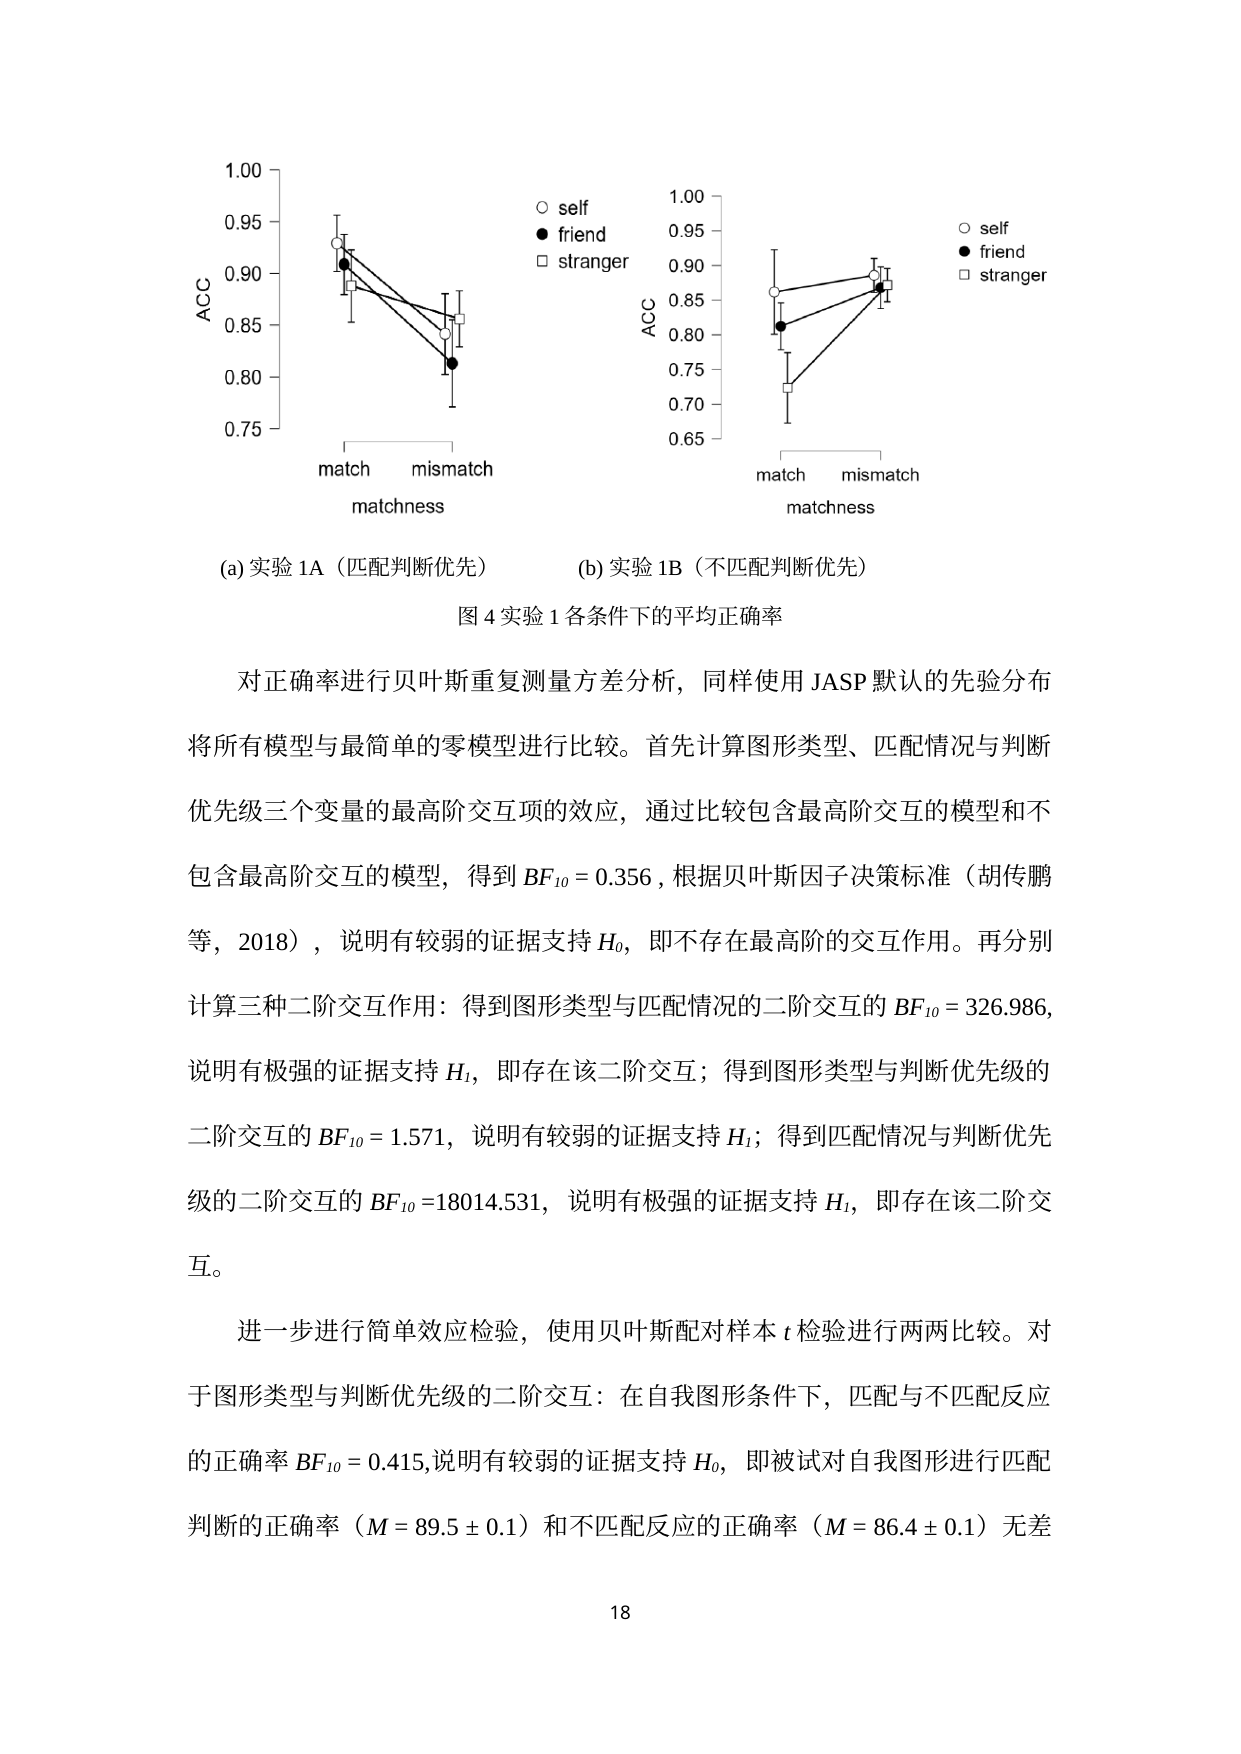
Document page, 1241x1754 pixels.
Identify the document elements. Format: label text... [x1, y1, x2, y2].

text 图4 实验1各条件下的平均正确率 [187, 598, 1053, 631]
text (a) 实验1A（匹配判断优先） (b) 实验1B（不匹配判断优先） [187, 550, 1053, 582]
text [187, 1297, 1053, 1557]
text 对正确率进行贝叶斯重复测量方差分析，同样使用JASP默认的先验分布将所有模型与最简单的零模型进行比较。首先计算图形类型、匹配情况与判断优先级三个变量的最高阶交互项的效应，通过比较包含最高阶交互的模型和不包含最高阶交互的模型，得到BF10 = 0.356 , 根据贝叶斯因子决策标准（胡传鹏等，2018），说明有较弱的证据支持H0，即不存在最高阶的交互作用。再分别计算三种二阶交互作用：得到图形类型与匹配情况的二阶交互的BF10 = 326.986,说明有极强的证据支持H1，即存在该二阶交互；得到图形类型与判断优先级的二阶交互的BF10 = 1.571，说明有较弱的证据支持H1；得到匹配情况与判断优先级的二阶交互的BF10 =18014.531，说明有极强的证据支持H1，即存在该二阶交互。 [187, 647, 1053, 1297]
picture [187, 159, 1052, 521]
